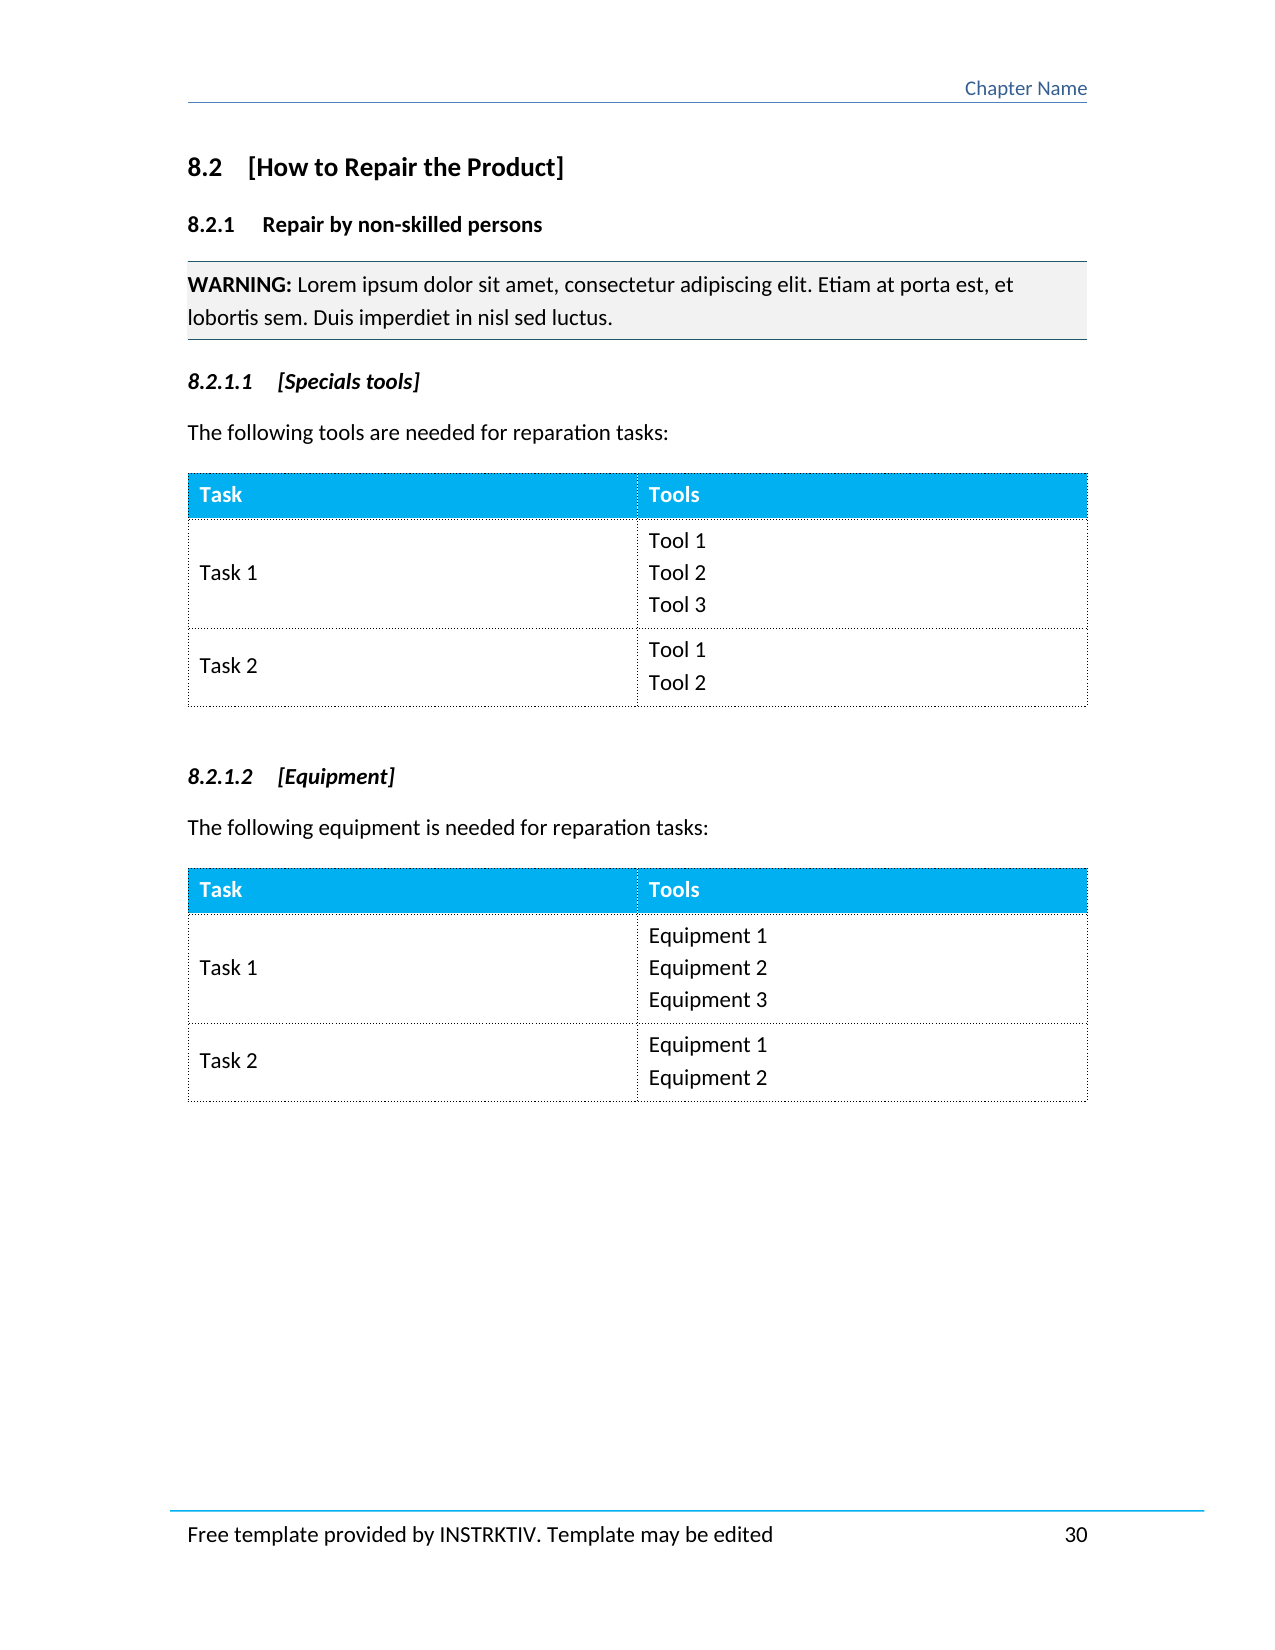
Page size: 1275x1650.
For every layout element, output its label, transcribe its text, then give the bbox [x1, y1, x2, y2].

subtitle [Specials tools] [187, 367, 1087, 395]
table_cell Tool 1 Tool 2 [638, 628, 1087, 706]
subtitle Repair by non-skilled persons [187, 210, 1087, 238]
table_header Task [188, 473, 637, 518]
table_cell Task 2 [188, 628, 637, 706]
table_cell Task 1 [188, 914, 637, 1023]
text The following tools are needed for reparation tasks: [187, 418, 1087, 446]
subtitle [Equipment] [187, 762, 1087, 790]
table_cell Tool 1 Tool 2 Tool 3 [638, 519, 1087, 628]
text The following equipment is needed for reparation tasks: [187, 813, 1087, 841]
table_cell Task 1 [188, 519, 637, 628]
table_header Tools [638, 473, 1087, 518]
table_header Task [188, 868, 637, 913]
text WARNING: Lorem ipsum dolor sit amet, consectetur adipiscing elit. Etiam at porta est, et lobortis sem. Duis imperdiet in nisl sed luctus. [187, 262, 1087, 340]
table_cell Task 2 [188, 1023, 637, 1101]
table_cell Equipment 1 Equipment 2 Equipment 3 [638, 914, 1087, 1023]
table_cell Equipment 1 Equipment 2 [638, 1023, 1087, 1101]
table_header Tools [638, 868, 1087, 913]
subtitle [How to Repair the Product] [187, 150, 1087, 183]
